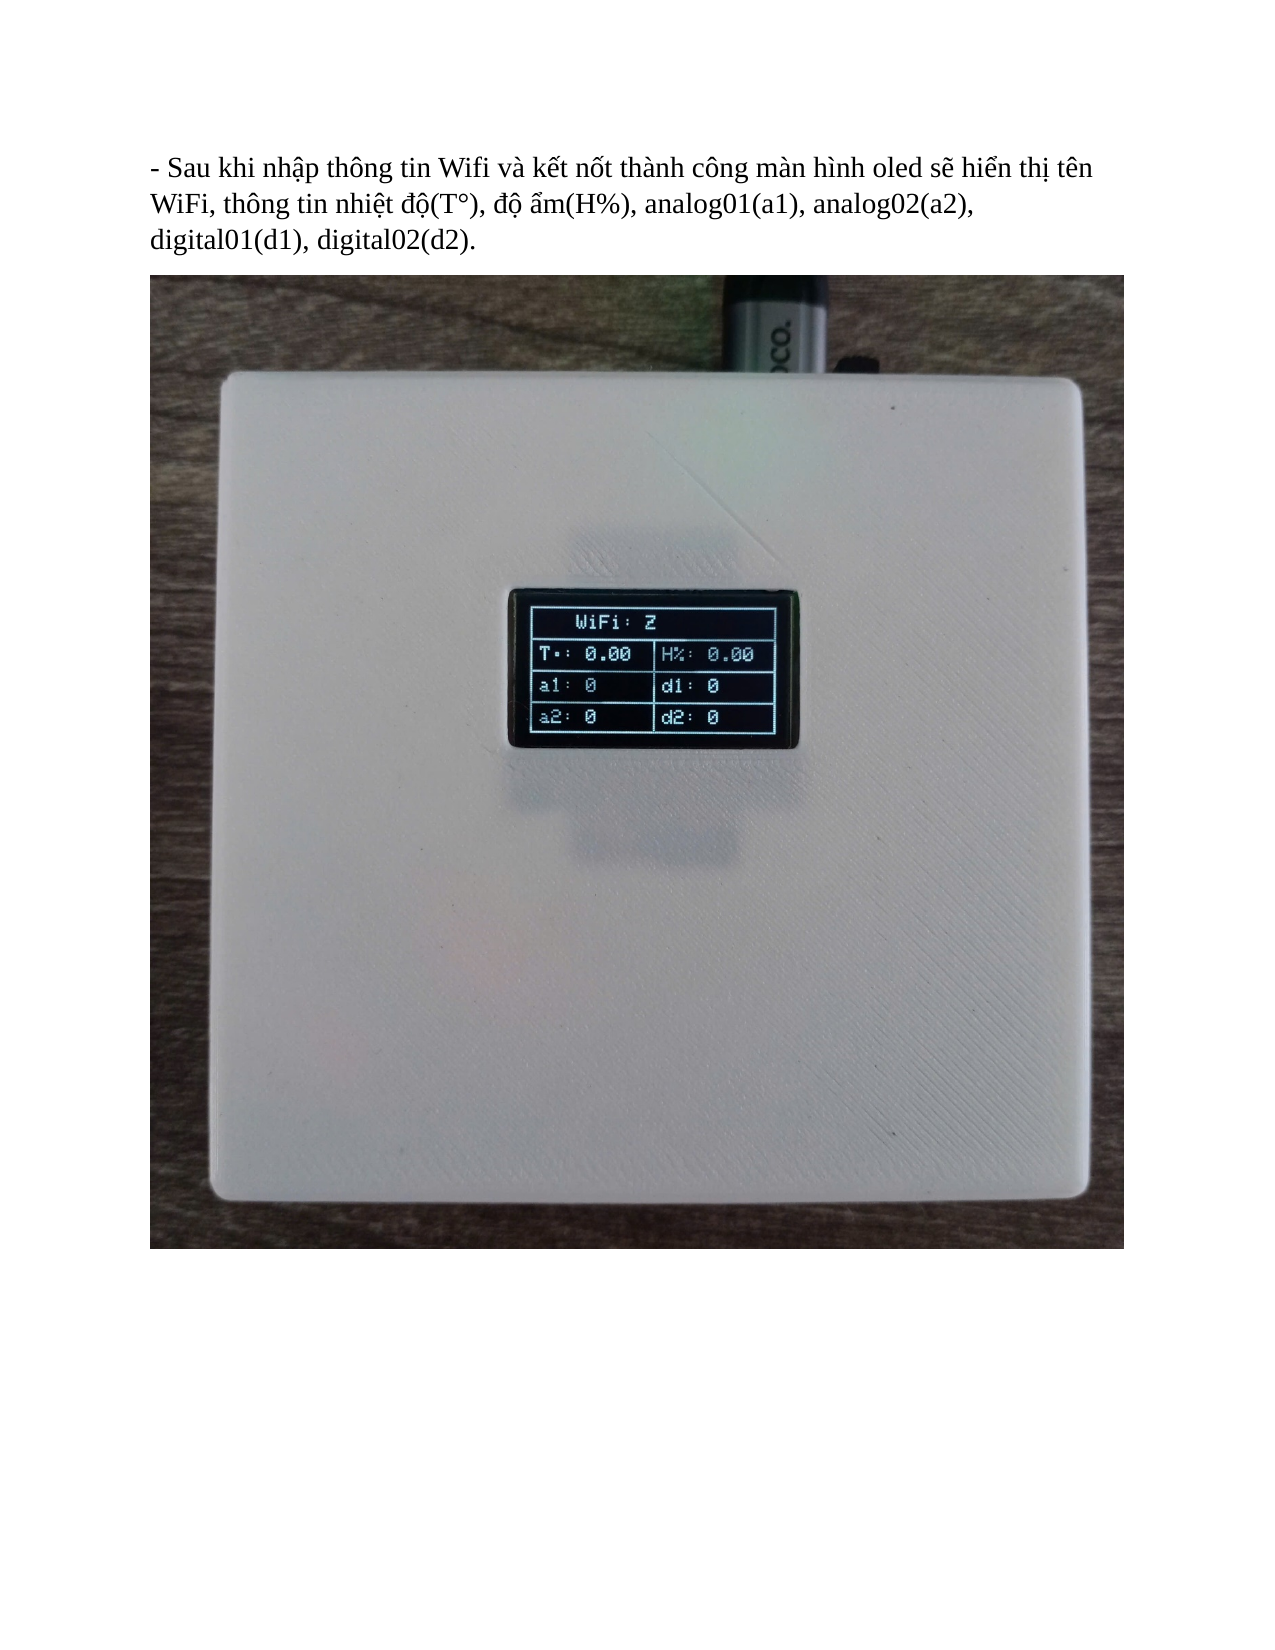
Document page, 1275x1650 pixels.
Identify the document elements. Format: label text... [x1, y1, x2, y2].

picture [150, 275, 1124, 1249]
text - Sau khi nhập thông tin Wifi và kết nốt thành công màn hình oled sẽ hiển thị tên WiFi, thông tin nhiệt độ(T°), độ ẩm(H%), analog01(a1), analog02(a2), digital01(d1), digital02(d2). [150, 150, 1125, 256]
